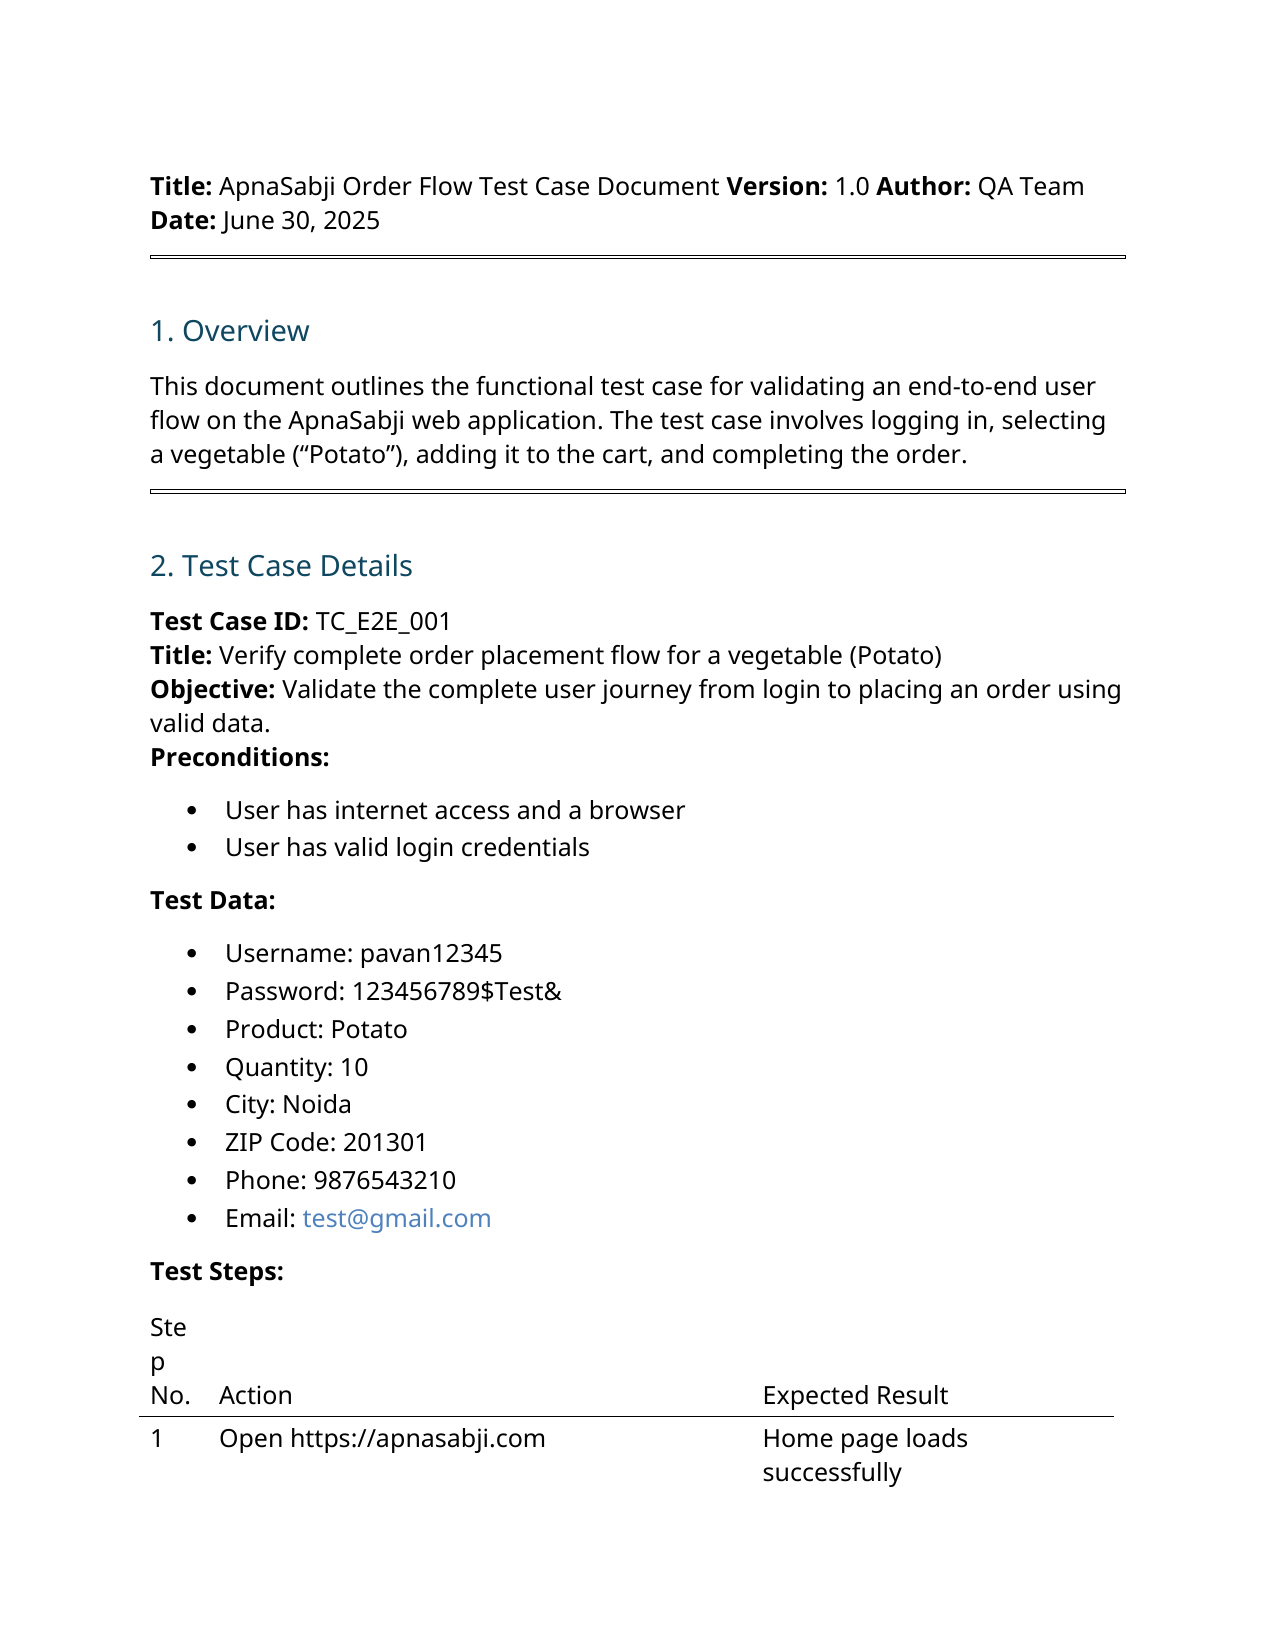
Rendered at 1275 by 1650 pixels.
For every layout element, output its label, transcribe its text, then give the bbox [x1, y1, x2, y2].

table_cell Open https://apnasabji.com [208, 1417, 751, 1493]
table_cell 1 [139, 1417, 208, 1493]
table_header Step No. [139, 1306, 208, 1416]
table_cell Home page loads successfully [751, 1417, 1114, 1493]
text Title: ApnaSabji Order Flow Test Case Document Version: 1.0 Author: QA Team Date: June 30, 2025 [150, 169, 1125, 237]
list Password: 123456789$Test& [187, 973, 1125, 1008]
list Username: pavan12345 [187, 936, 1125, 970]
table_header Action [208, 1306, 751, 1416]
text Test Data: [150, 883, 1125, 917]
list Phone: 9876543210 [187, 1163, 1125, 1197]
table_header Expected Result [751, 1306, 1114, 1416]
text Test Steps: [150, 1253, 1125, 1287]
text This document outlines the functional test case for validating an end-to-end user flow on the ApnaSabji web application. The test case involves logging in, selecting a vegetable (“Potato”), adding it to the cart, and completing the order. [150, 369, 1125, 471]
list User has internet access and a browser [187, 792, 1125, 826]
list ZIP Code: 201301 [187, 1125, 1125, 1159]
list Product: Potato [187, 1011, 1125, 1045]
list City: Noida [187, 1087, 1125, 1121]
subtitle 1. Overview [150, 311, 1125, 350]
list User has valid login credentials [187, 830, 1125, 864]
list Email: test@gmail.com [187, 1200, 1125, 1234]
text Test Case ID: TC_E2E_001 Title: Verify complete order placement flow for a vegetable (Potato) Objective: Validate the complete user journey from login to placing an order using valid data. Preconditions: [150, 603, 1125, 773]
subtitle 2. Test Case Details [150, 545, 1125, 584]
list Quantity: 10 [187, 1049, 1125, 1083]
